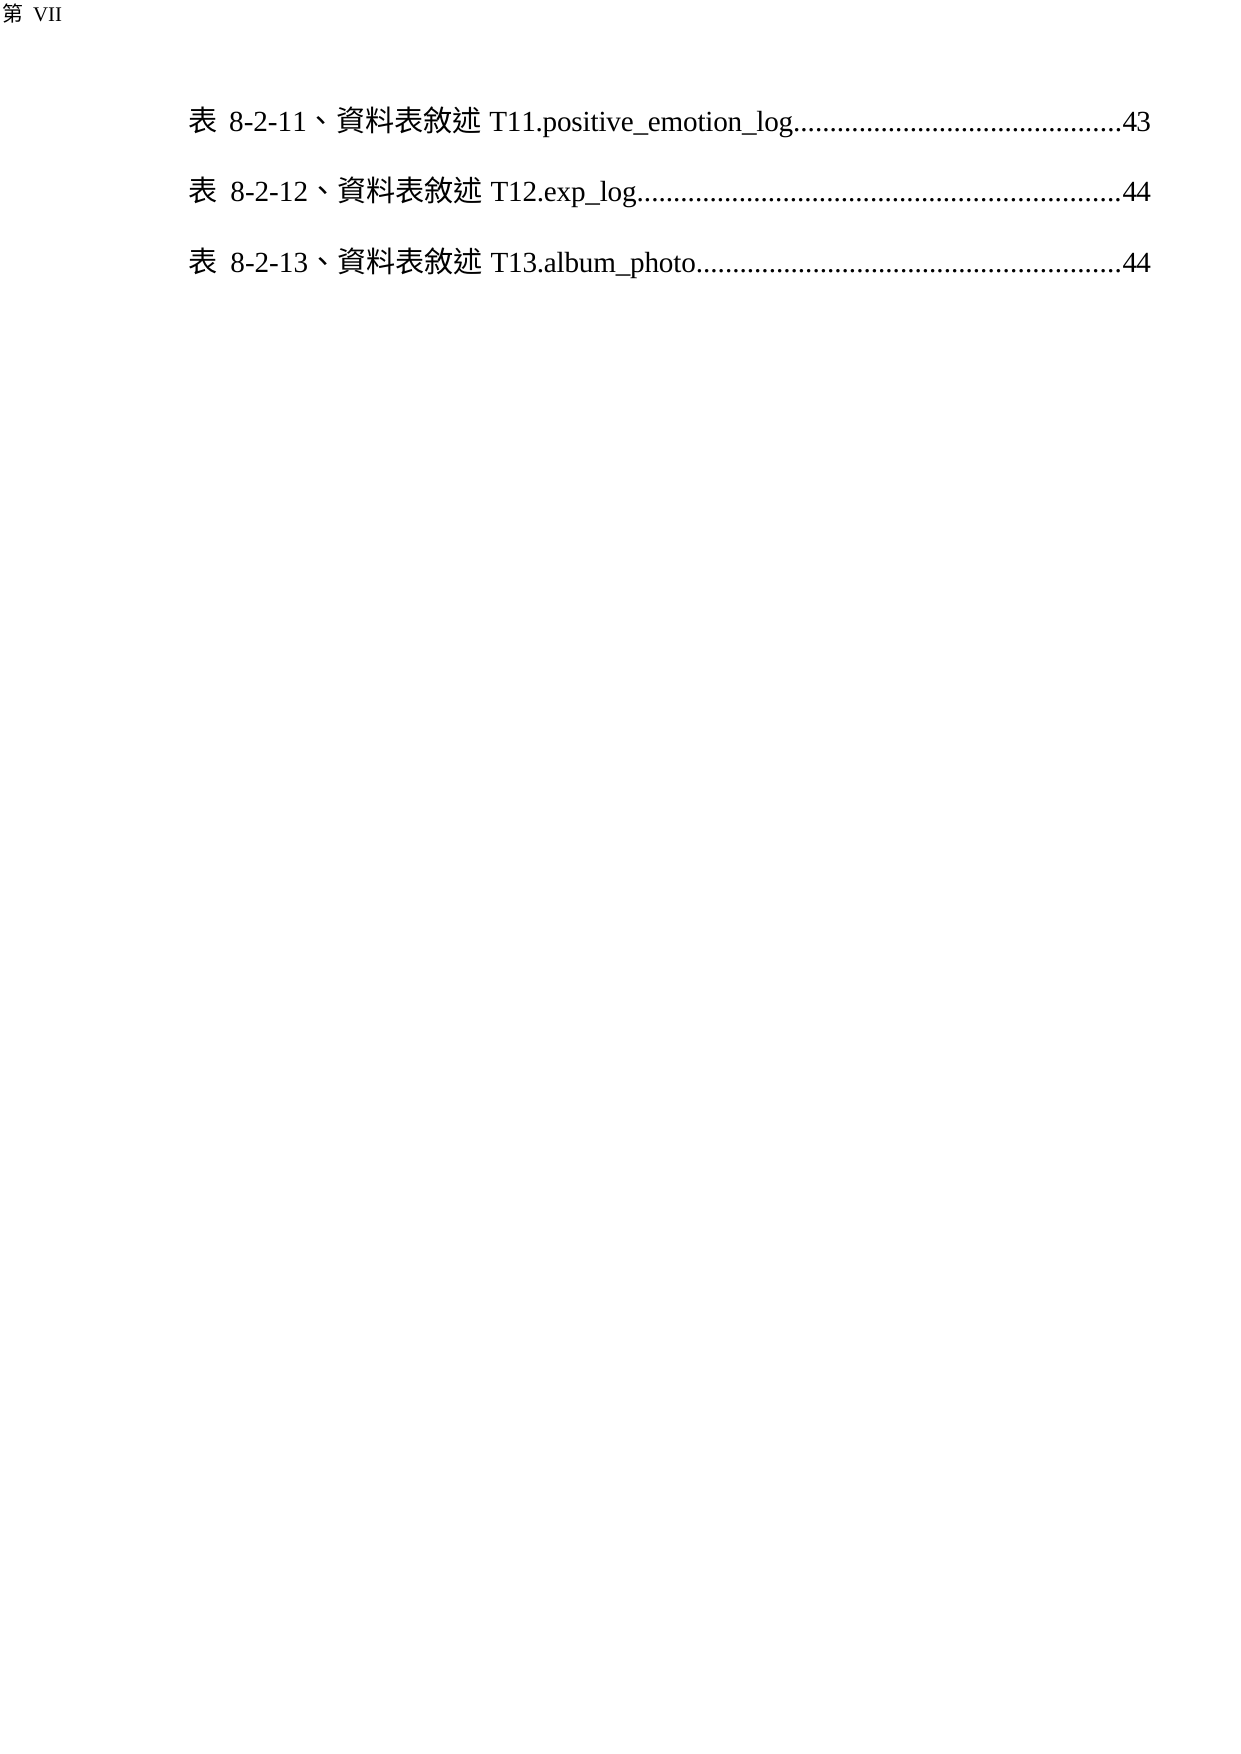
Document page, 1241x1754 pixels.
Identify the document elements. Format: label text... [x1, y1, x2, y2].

text 表8-2-11、資料表敘述 T11.positive_emotion_log 43 [189, 100, 1181, 140]
text 表8-2-12、資料表敘述 T12.exp_log 44 [189, 171, 1181, 210]
text 表8-2-13、資料表敘述 T13.album_photo 44 [189, 241, 1181, 281]
